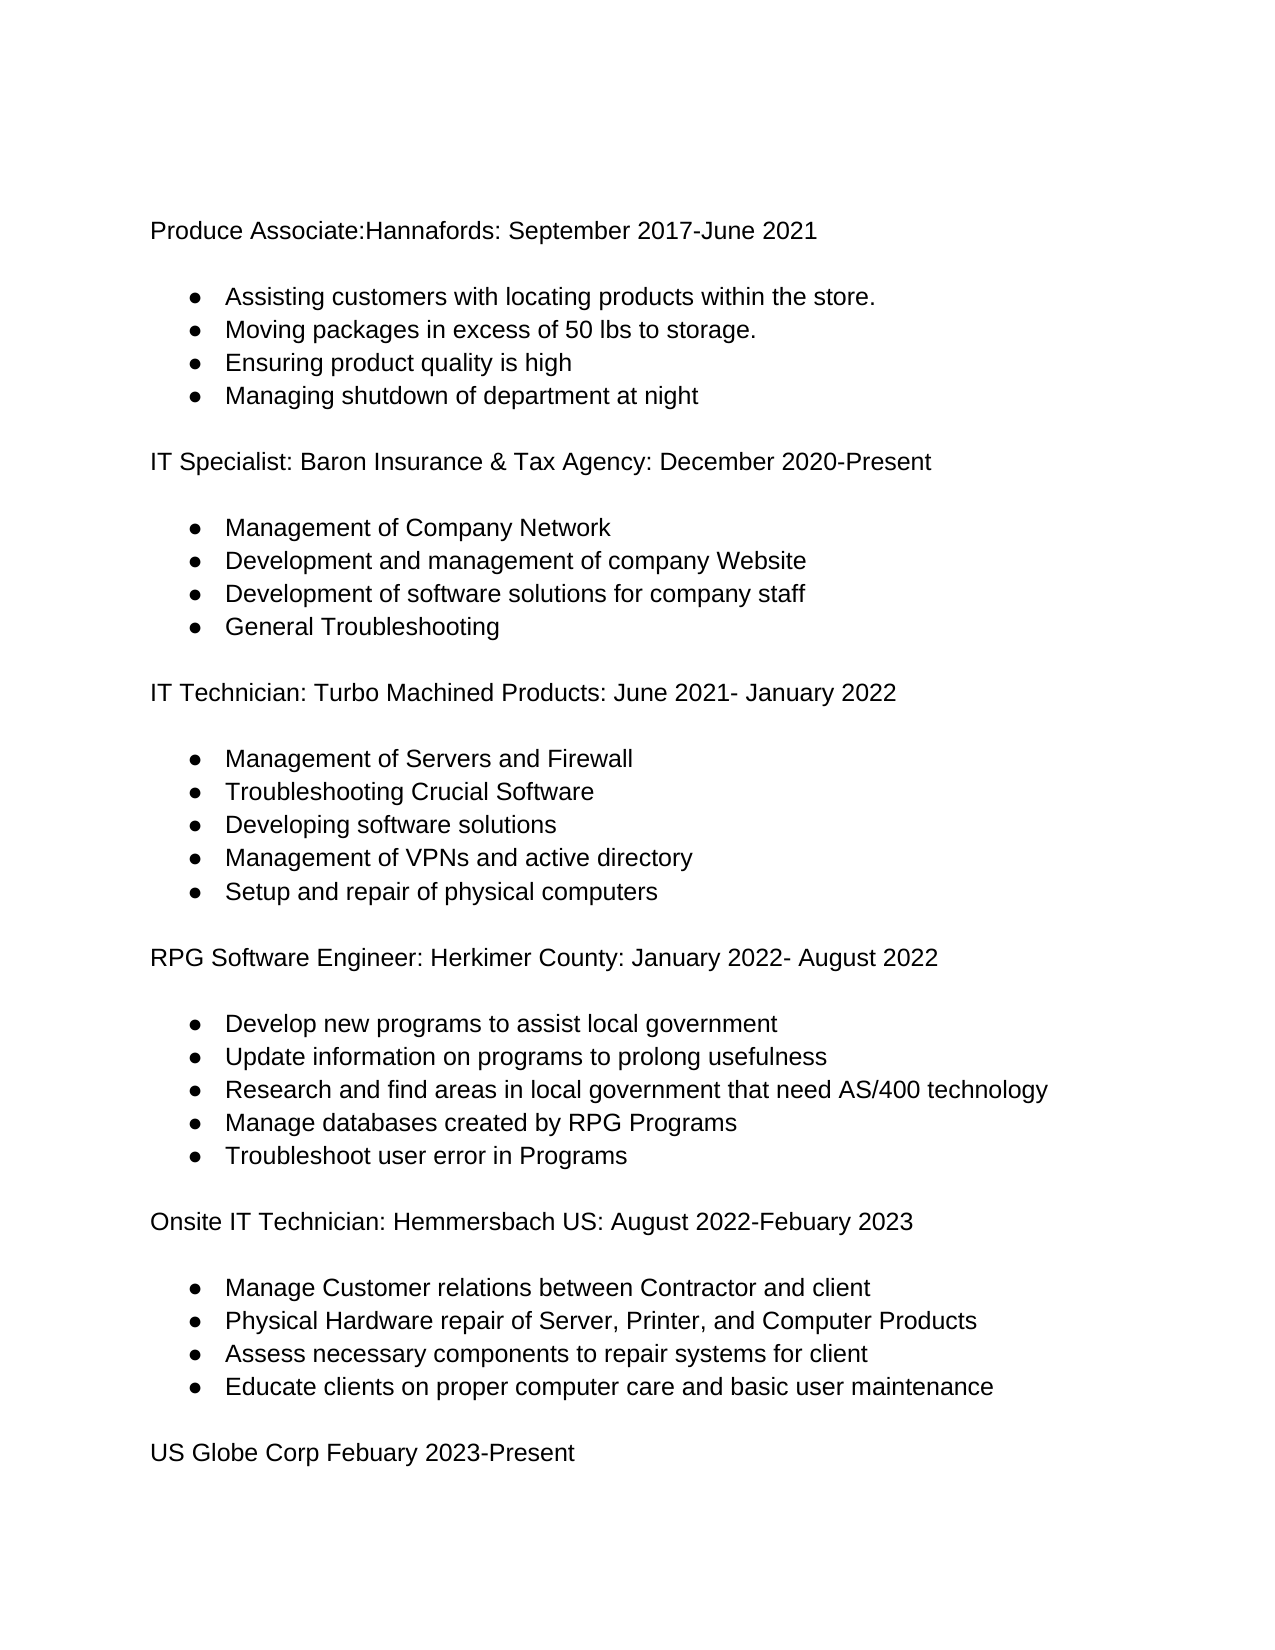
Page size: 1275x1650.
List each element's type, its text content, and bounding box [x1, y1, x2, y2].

text IT Technician: Turbo Machined Products: June 2021- January 2022 [150, 678, 1125, 707]
list Managing shutdown of department at night [187, 381, 1125, 410]
list Manage databases created by RPG Programs [187, 1108, 1125, 1136]
list Management of Company Network [187, 513, 1125, 542]
list Develop new programs to assist local government [187, 1008, 1125, 1037]
text IT Specialist: Baron Insurance & Tax Agency: December 2020-Present [150, 447, 1125, 476]
list Manage Customer relations between Contractor and client [187, 1273, 1125, 1301]
text Onsite IT Technician: Hemmersbach US: August 2022-Febuary 2023 [150, 1207, 1125, 1235]
list Management of Servers and Firewall [187, 744, 1125, 773]
list Research and find areas in local government that need AS/400 technology [187, 1074, 1125, 1103]
text US Globe Corp Febuary 2023-Present [150, 1438, 1125, 1467]
list Physical Hardware repair of Server, Printer, and Computer Products [187, 1306, 1125, 1334]
list Educate clients on proper computer care and basic user maintenance [187, 1372, 1125, 1401]
list Management of VPNs and active directory [187, 843, 1125, 872]
list Update information on programs to prolong usefulness [187, 1042, 1125, 1070]
list Assess necessary components to repair systems for client [187, 1339, 1125, 1367]
list Moving packages in excess of 50 lbs to storage. [187, 315, 1125, 344]
text RPG Software Engineer: Herkimer County: January 2022- August 2022 [150, 942, 1125, 971]
list Developing software solutions [187, 810, 1125, 839]
list General Troubleshooting [187, 612, 1125, 641]
list Development and management of company Website [187, 546, 1125, 575]
list Troubleshooting Crucial Software [187, 777, 1125, 806]
list Development of software solutions for company staff [187, 579, 1125, 608]
text Produce Associate:Hannafords: September 2017-June 2021 [150, 216, 1125, 245]
list Troubleshoot user error in Programs [187, 1141, 1125, 1169]
list Assisting customers with locating products within the store. [187, 282, 1125, 311]
list Setup and repair of physical computers [187, 876, 1125, 905]
list Ensuring product quality is high [187, 348, 1125, 377]
